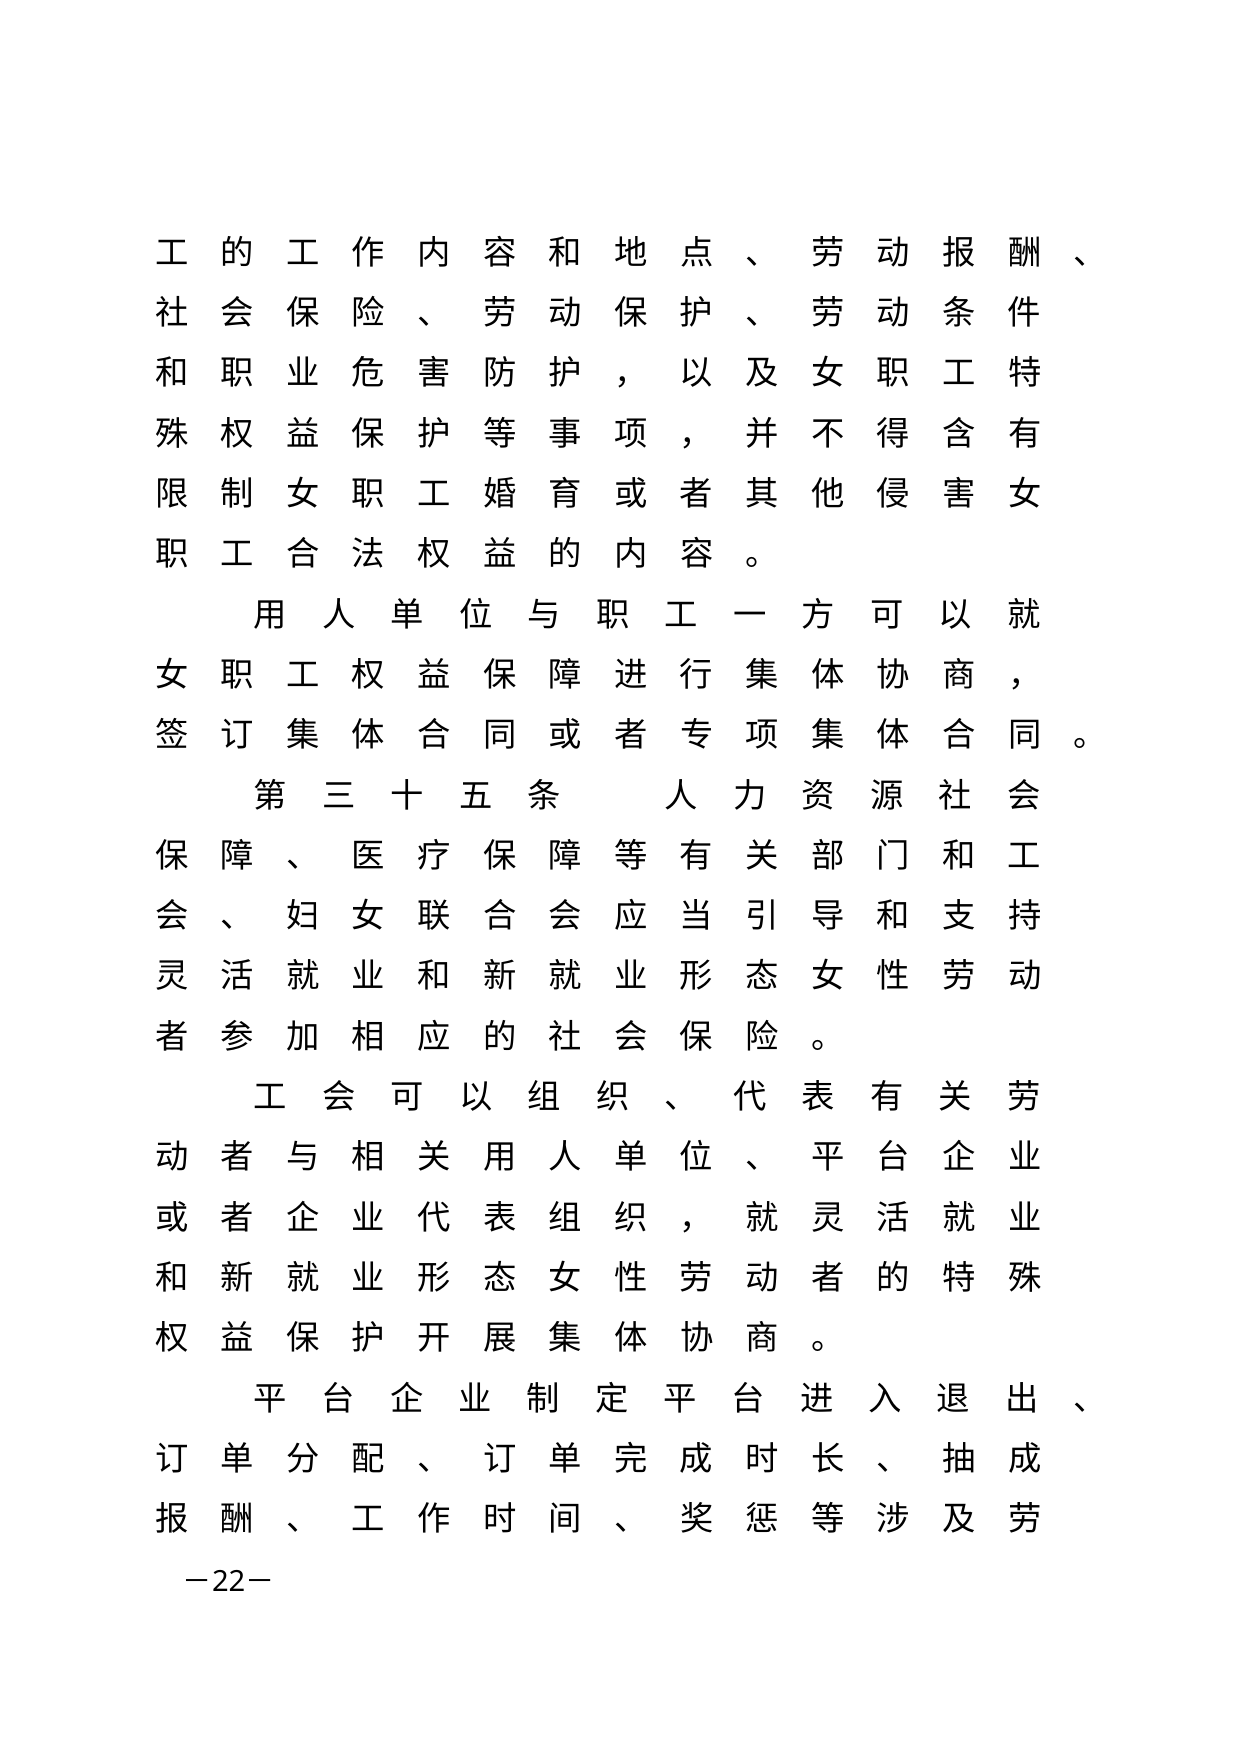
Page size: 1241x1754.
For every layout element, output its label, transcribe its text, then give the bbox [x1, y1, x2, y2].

text 平台企业制定平台进入退出、订单分配、订单完成时长、抽成报酬、工作时间、奖惩等涉及劳动者权益的制度规则和平台算法时，应当听取妇女组织和女性劳动者意见建议，保障女性劳动者的特殊权益。 [155, 1365, 1073, 1546]
text 第三十五条 人力资源社会保障、医疗保障等有关部门和工会、妇女联合会应当引导和支持灵活就业和新就业形态女性劳动者参加相应的社会保险。 [155, 762, 1073, 1064]
text 第三十四条 用人单位在录（聘）用女职工时，应当依法与其签订劳动（聘用）合同或者服务协议。劳动（聘用）合同或者服务协议中，应当依法约定女职工的工作内容和地点、劳动报酬、社会保险、劳动保护、劳动条件和职业危害防护，以及女职工特殊权益保护等事项，并不得含有限制女职工婚育或者其他侵害女职工合法权益的内容。 [155, 219, 1073, 581]
text 用人单位与职工一方可以就女职工权益保障进行集体协商，签订集体合同或者专项集体合同。 [155, 581, 1073, 762]
text 工会可以组织、代表有关劳动者与相关用人单位、平台企业或者企业代表组织，就灵活就业和新就业形态女性劳动者的特殊权益保护开展集体协商。 [155, 1064, 1073, 1365]
